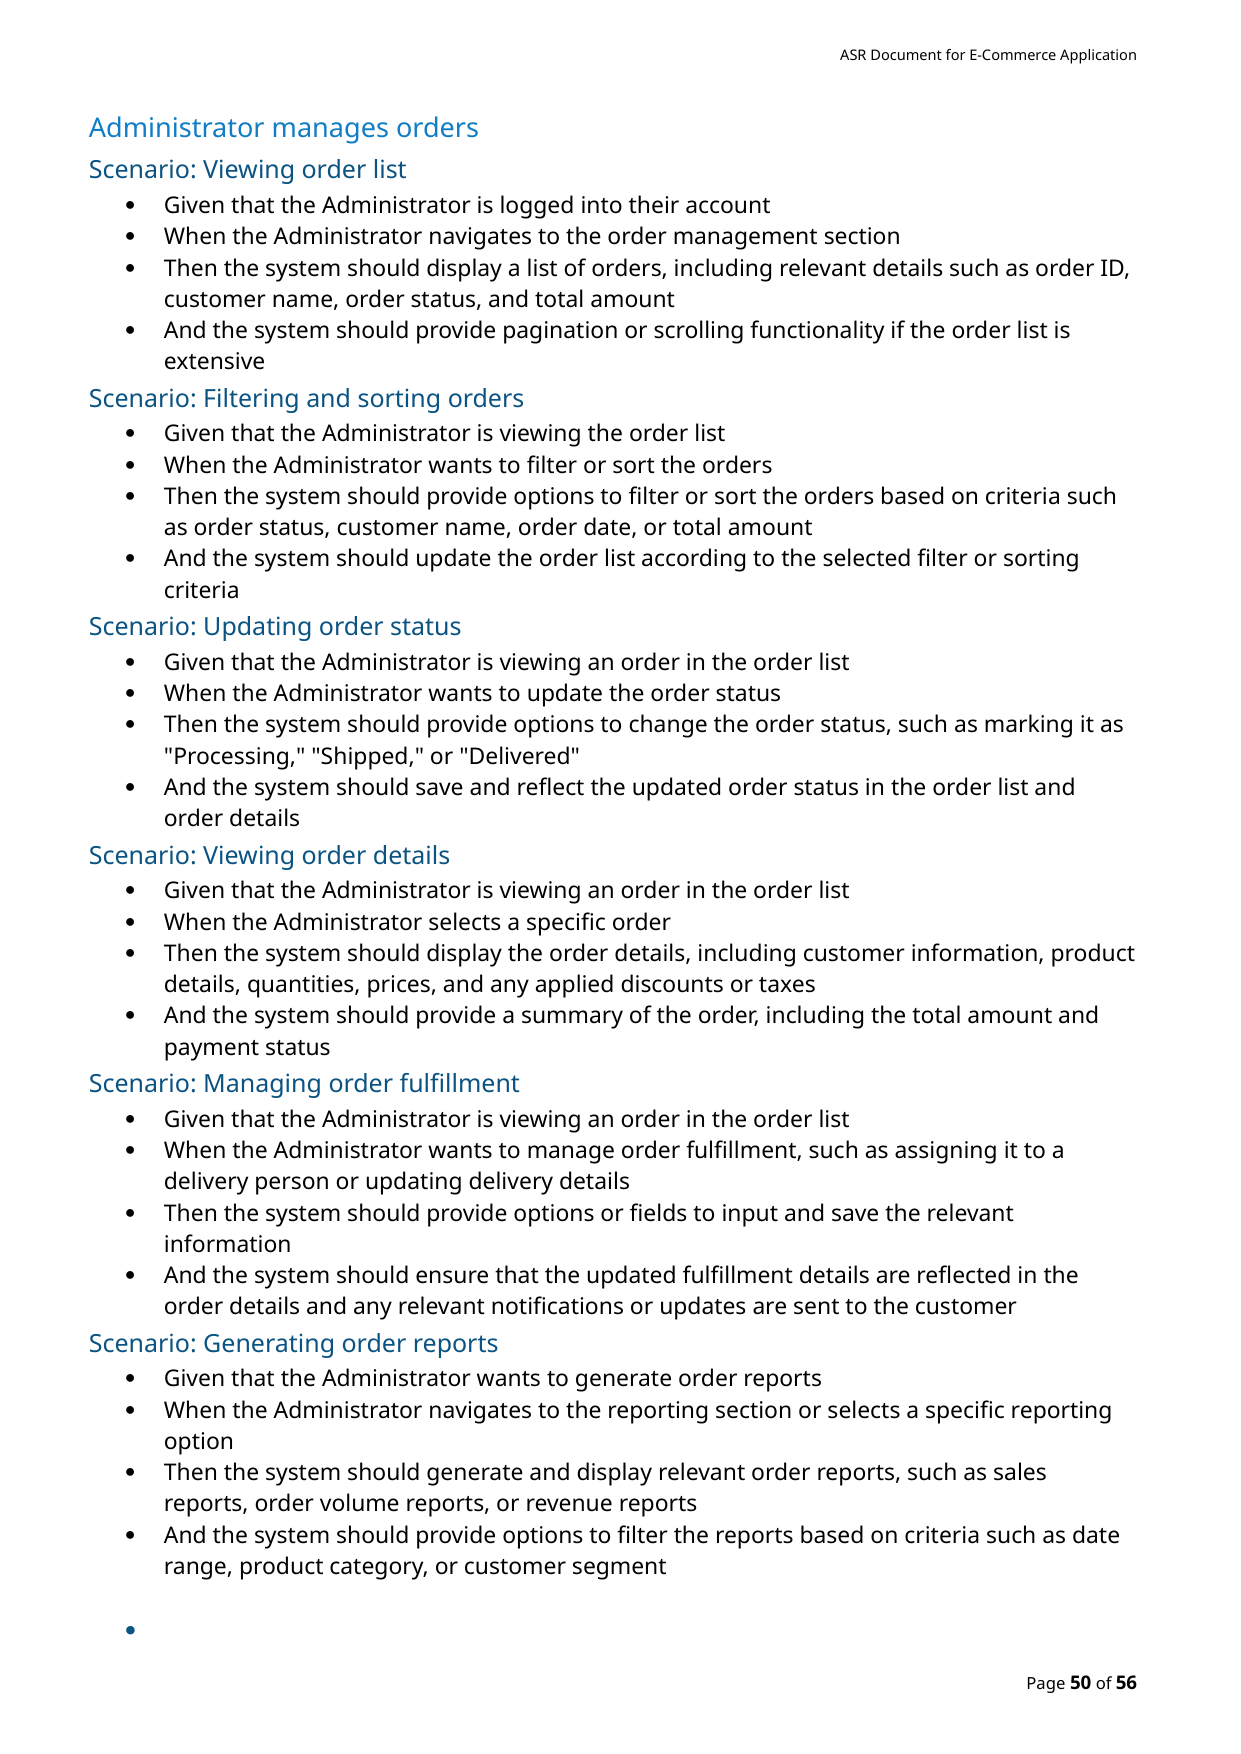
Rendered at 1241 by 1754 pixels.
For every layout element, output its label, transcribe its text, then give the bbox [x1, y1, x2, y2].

list And the system should provide pagination or scrolling functionality if the order list is extensive [126, 314, 1137, 376]
subtitle Scenario: Viewing order details [89, 837, 1137, 872]
list Given that the Administrator is viewing an order in the order list [126, 1103, 1137, 1134]
list When the Administrator selects a specific order [126, 906, 1137, 937]
list When the Administrator wants to filter or sort the orders [126, 449, 1137, 480]
list Then the system should provide options to change the order status, such as marking it as "Processing," "Shipped," or "Delivered" [126, 708, 1137, 771]
list Given that the Administrator is logged into their account [126, 189, 1137, 220]
list Given that the Administrator is viewing an order in the order list [126, 646, 1137, 677]
list Given that the Administrator wants to generate order reports [126, 1362, 1137, 1394]
list When the Administrator navigates to the reporting section or selects a specific reporting option [126, 1394, 1137, 1456]
subtitle Administrator manages orders [89, 108, 1137, 145]
list Then the system should generate and display relevant order reports, such as sales reports, order volume reports, or revenue reports [126, 1456, 1137, 1519]
list Then the system should provide options to filter or sort the orders based on criteria such as order status, customer name, order date, or total amount [126, 480, 1137, 542]
list Then the system should display the order details, including customer information, product details, quantities, prices, and any applied discounts or taxes [126, 937, 1137, 999]
list And the system should ensure that the updated fulfillment details are reflected in the order details and any relevant notifications or updates are sent to the customer [126, 1259, 1137, 1321]
list And the system should provide options to filter the reports based on criteria such as date range, product category, or customer segment [126, 1519, 1137, 1581]
list When the Administrator wants to manage order fulfillment, such as assigning it to a delivery person or updating delivery details [126, 1134, 1137, 1196]
list And the system should update the order list according to the selected filter or sorting criteria [126, 542, 1137, 605]
list Given that the Administrator is viewing an order in the order list [126, 874, 1137, 906]
list And the system should provide a summary of the order, including the total amount and payment status [126, 999, 1137, 1062]
subtitle Scenario: Managing order fulfillment [89, 1066, 1137, 1100]
list And the system should save and reflect the updated order status in the order list and order details [126, 771, 1137, 833]
list Then the system should display a list of orders, including relevant details such as order ID, customer name, order status, and total amount [126, 251, 1137, 314]
list When the Administrator wants to update the order status [126, 677, 1137, 708]
subtitle Scenario: Viewing order list [89, 152, 1137, 186]
subtitle Scenario: Generating order reports [89, 1326, 1137, 1360]
subtitle Scenario: Filtering and sorting orders [89, 381, 1137, 415]
list Given that the Administrator is viewing the order list [126, 417, 1137, 449]
list Then the system should provide options or fields to input and save the relevant information [126, 1196, 1137, 1259]
list When the Administrator navigates to the order management section [126, 220, 1137, 251]
subtitle Scenario: Updating order status [89, 609, 1137, 643]
